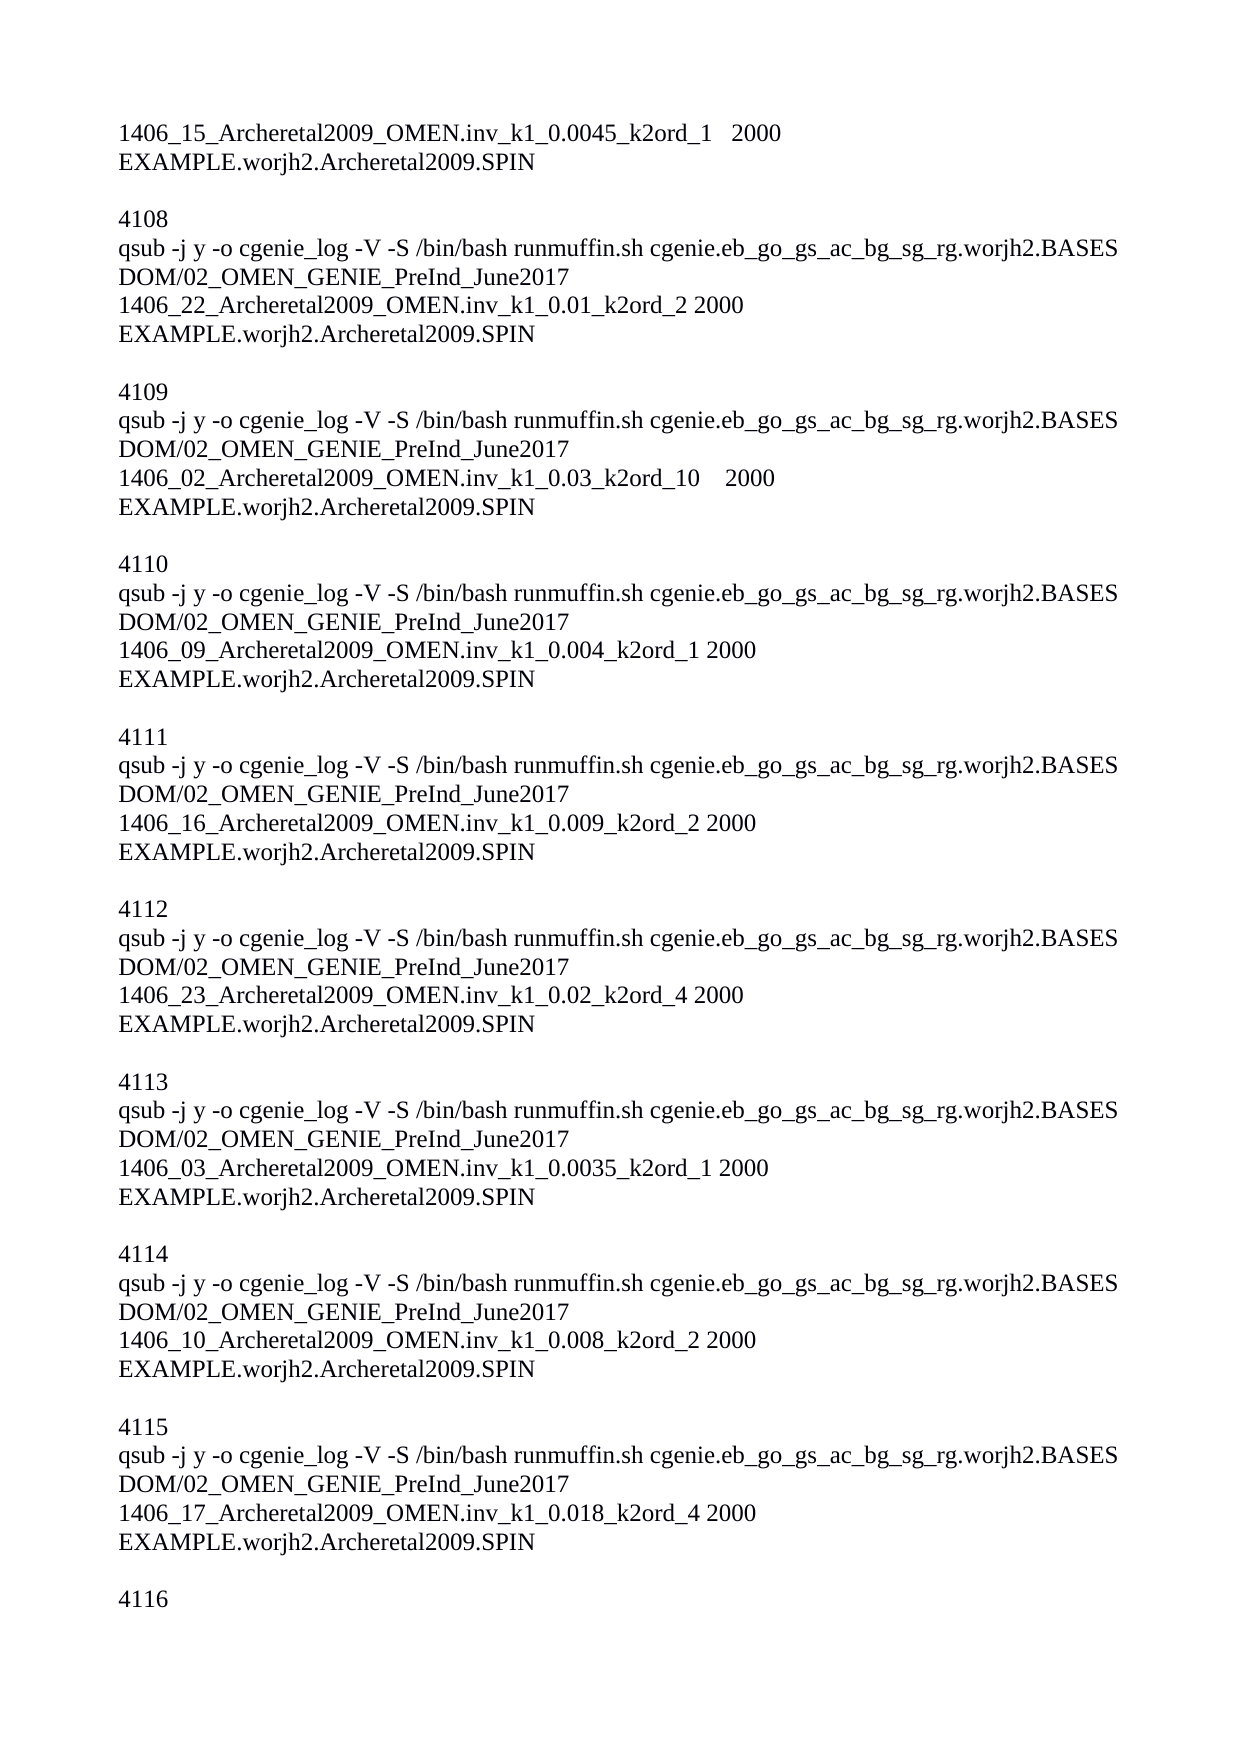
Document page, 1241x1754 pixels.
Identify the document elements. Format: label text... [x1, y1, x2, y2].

text qsub -j y -o cgenie_log -V -S /bin/bash runmuffin.sh cgenie.eb_go_gs_ac_bg_sg_rg.worjh2.BASES DOM/02_OMEN_GENIE_PreInd_June2017 1406_16_Archeretal2009_OMEN.inv_k1_0.009_k2ord_2 2000 EXAMPLE.worjh2.Archeretal2009.SPIN [118, 751, 1122, 866]
text 4109 [118, 377, 1122, 406]
text 4116 [118, 1584, 1122, 1613]
text 4112 [118, 894, 1122, 923]
text 4108 [118, 204, 1122, 233]
text qsub -j y -o cgenie_log -V -S /bin/bash runmuffin.sh cgenie.eb_go_gs_ac_bg_sg_rg.worjh2.BASES DOM/02_OMEN_GENIE_PreInd_June2017 1406_03_Archeretal2009_OMEN.inv_k1_0.0035_k2ord_1 2000 EXAMPLE.worjh2.Archeretal2009.SPIN [118, 1096, 1122, 1211]
text 4114 [118, 1239, 1122, 1268]
text 4113 [118, 1067, 1122, 1096]
text qsub -j y -o cgenie_log -V -S /bin/bash runmuffin.sh cgenie.eb_go_gs_ac_bg_sg_rg.worjh2.BASES DOM/02_OMEN_GENIE_PreInd_June2017 1406_09_Archeretal2009_OMEN.inv_k1_0.004_k2ord_1 2000 EXAMPLE.worjh2.Archeretal2009.SPIN [118, 578, 1122, 693]
text 4111 [118, 722, 1122, 751]
text qsub -j y -o cgenie_log -V -S /bin/bash runmuffin.sh cgenie.eb_go_gs_ac_bg_sg_rg.worjh2.BASES DOM/02_OMEN_GENIE_PreInd_June2017 1406_23_Archeretal2009_OMEN.inv_k1_0.02_k2ord_4 2000 EXAMPLE.worjh2.Archeretal2009.SPIN [118, 923, 1122, 1038]
text qsub -j y -o cgenie_log -V -S /bin/bash runmuffin.sh cgenie.eb_go_gs_ac_bg_sg_rg.worjh2.BASES DOM/02_OMEN_GENIE_PreInd_June2017 1406_10_Archeretal2009_OMEN.inv_k1_0.008_k2ord_2 2000 EXAMPLE.worjh2.Archeretal2009.SPIN [118, 1268, 1122, 1383]
text 4110 [118, 549, 1122, 578]
text 4115 [118, 1412, 1122, 1441]
text qsub -j y -o cgenie_log -V -S /bin/bash runmuffin.sh cgenie.eb_go_gs_ac_bg_sg_rg.worjh2.BASES DOM/02_OMEN_GENIE_PreInd_June2017 1406_22_Archeretal2009_OMEN.inv_k1_0.01_k2ord_2 2000 EXAMPLE.worjh2.Archeretal2009.SPIN [118, 233, 1122, 348]
text qsub -j y -o cgenie_log -V -S /bin/bash runmuffin.sh cgenie.eb_go_gs_ac_bg_sg_rg.worjh2.BASES DOM/02_OMEN_GENIE_PreInd_June2017 1406_17_Archeretal2009_OMEN.inv_k1_0.018_k2ord_4 2000 EXAMPLE.worjh2.Archeretal2009.SPIN [118, 1441, 1122, 1556]
text qsub -j y -o cgenie_log -V -S /bin/bash runmuffin.sh cgenie.eb_go_gs_ac_bg_sg_rg.worjh2.BASES DOM/02_OMEN_GENIE_PreInd_June2017 1406_02_Archeretal2009_OMEN.inv_k1_0.03_k2ord_10 2000 EXAMPLE.worjh2.Archeretal2009.SPIN [118, 406, 1122, 521]
